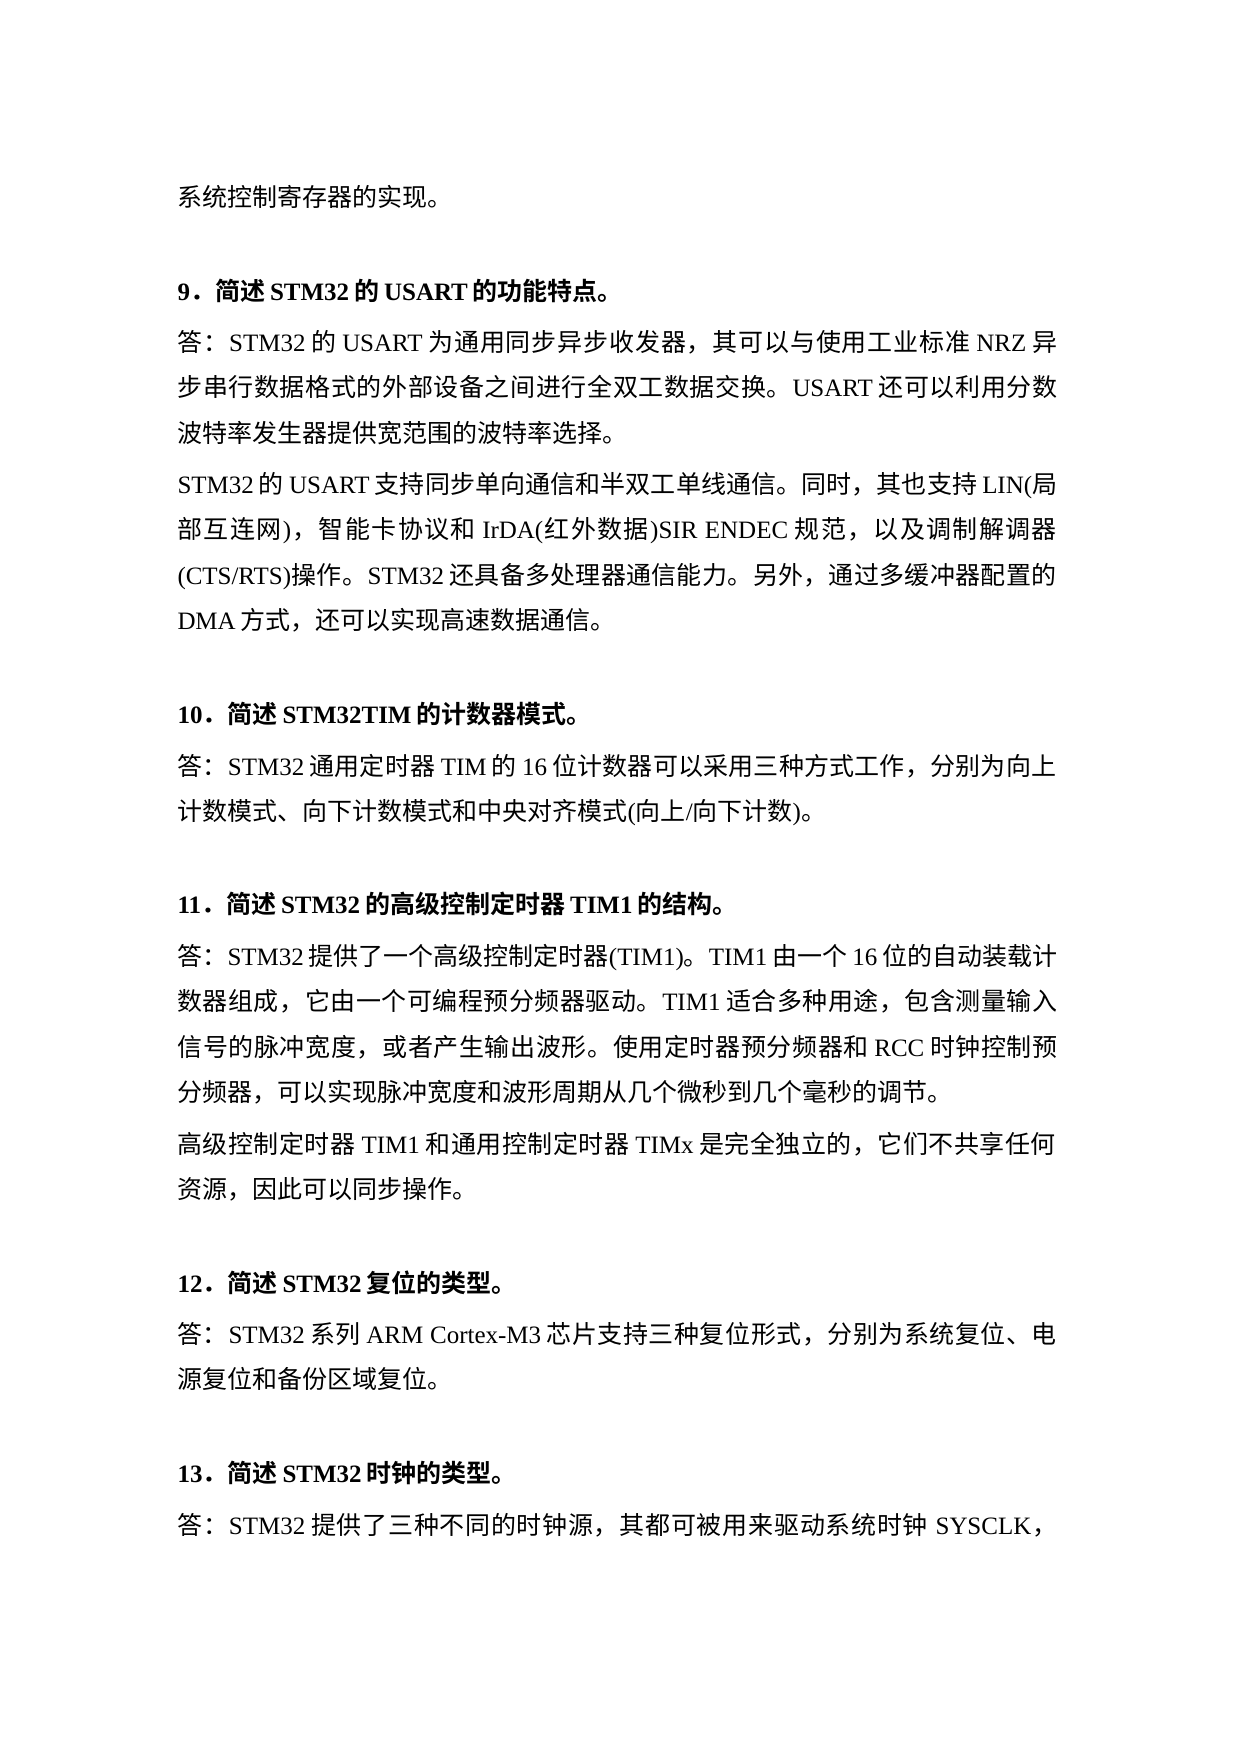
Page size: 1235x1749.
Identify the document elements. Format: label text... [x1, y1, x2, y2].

text 答：STM32的USART为通用同步异步收发器，其可以与使用工业标准NRZ异步串行数据格式的外部设备之间进行全双工数据交换。USART还可以利用分数波特率发生器提供宽范围的波特率选择。 [177, 322, 1057, 449]
list 简述STM32时钟的类型。 [177, 1454, 1057, 1490]
list 简述STM32复位的类型。 [177, 1263, 1057, 1299]
list 简述STM32TIM的计数器模式。 [177, 694, 1057, 731]
text 答：STM32通用定时器TIM的16位计数器可以采用三种方式工作，分别为向上计数模式、向下计数模式和中央对齐模式(向上/向下计数)。 [177, 746, 1057, 827]
text 高级控制定时器TIM1和通用控制定时器TIMx是完全独立的，它们不共享任何资源，因此可以同步操作。 [177, 1124, 1057, 1206]
text 答：STM32系列ARM Cortex-M3芯片支持三种复位形式，分别为系统复位、电源复位和备份区域复位。 [177, 1315, 1057, 1396]
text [177, 1505, 1057, 1542]
list 简述STM32的USART的功能特点。 [177, 271, 1057, 307]
text 答：STM32提供了一个高级控制定时器(TIM1)。TIM1由一个16位的自动装载计数器组成，它由一个可编程预分频器驱动。TIM1适合多种用途，包含测量输入信号的脉冲宽度，或者产生输出波形。使用定时器预分频器和RCC时钟控制预分频器，可以实现脉冲宽度和波形周期从几个微秒到几个毫秒的调节。 [177, 937, 1057, 1109]
text STM32的USART支持同步单向通信和半双工单线通信。同时，其也支持LIN(局部互连网)，智能卡协议和IrDA(红外数据)SIR ENDEC规范，以及调制解调器(CTS/RTS)操作。STM32还具备多处理器通信能力。另外，通过多缓冲器配置的DMA方式，还可以实现高速数据通信。 [177, 465, 1057, 637]
text 系统控制寄存器的实现。 [177, 177, 1057, 213]
list 简述STM32的高级控制定时器TIM1的结构。 [177, 885, 1057, 921]
